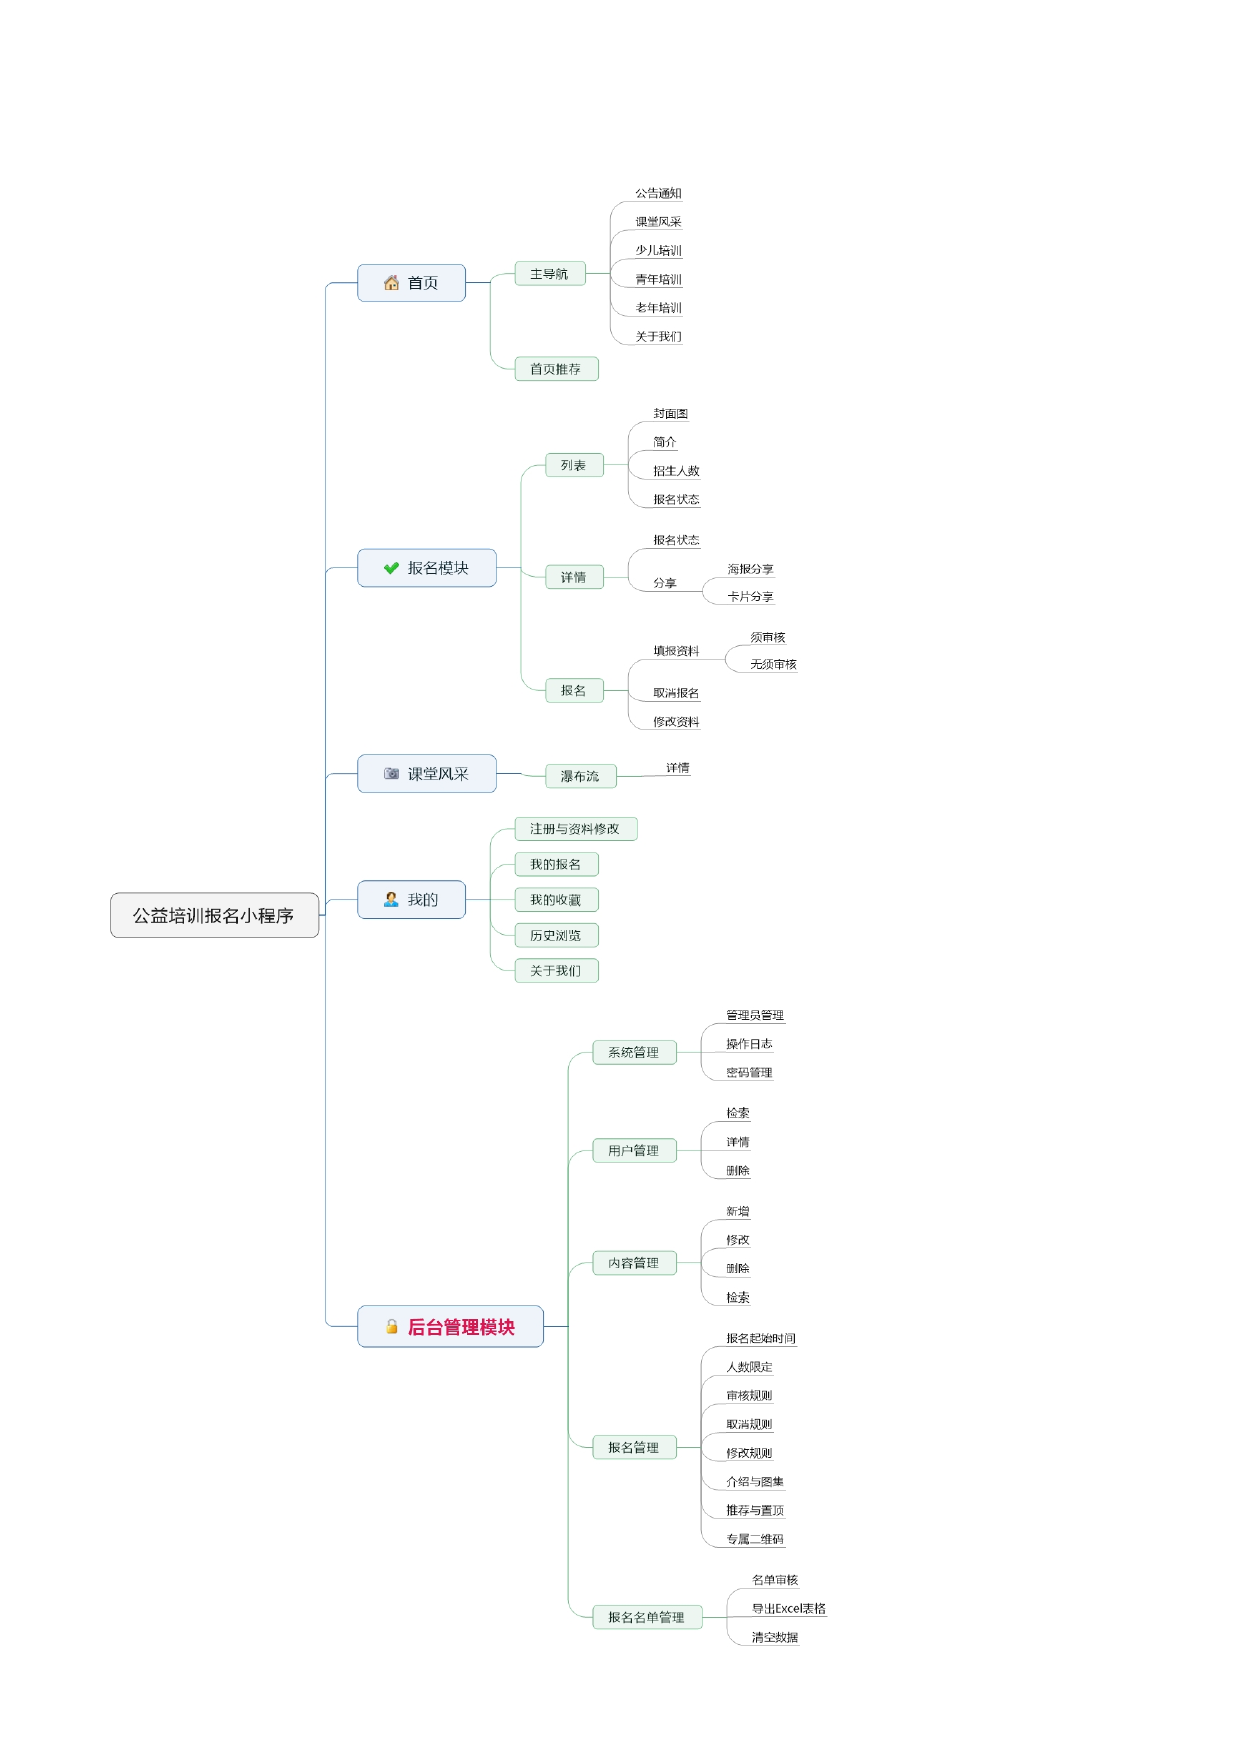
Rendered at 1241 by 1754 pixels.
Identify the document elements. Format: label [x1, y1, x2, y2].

picture [75, 149, 863, 1678]
